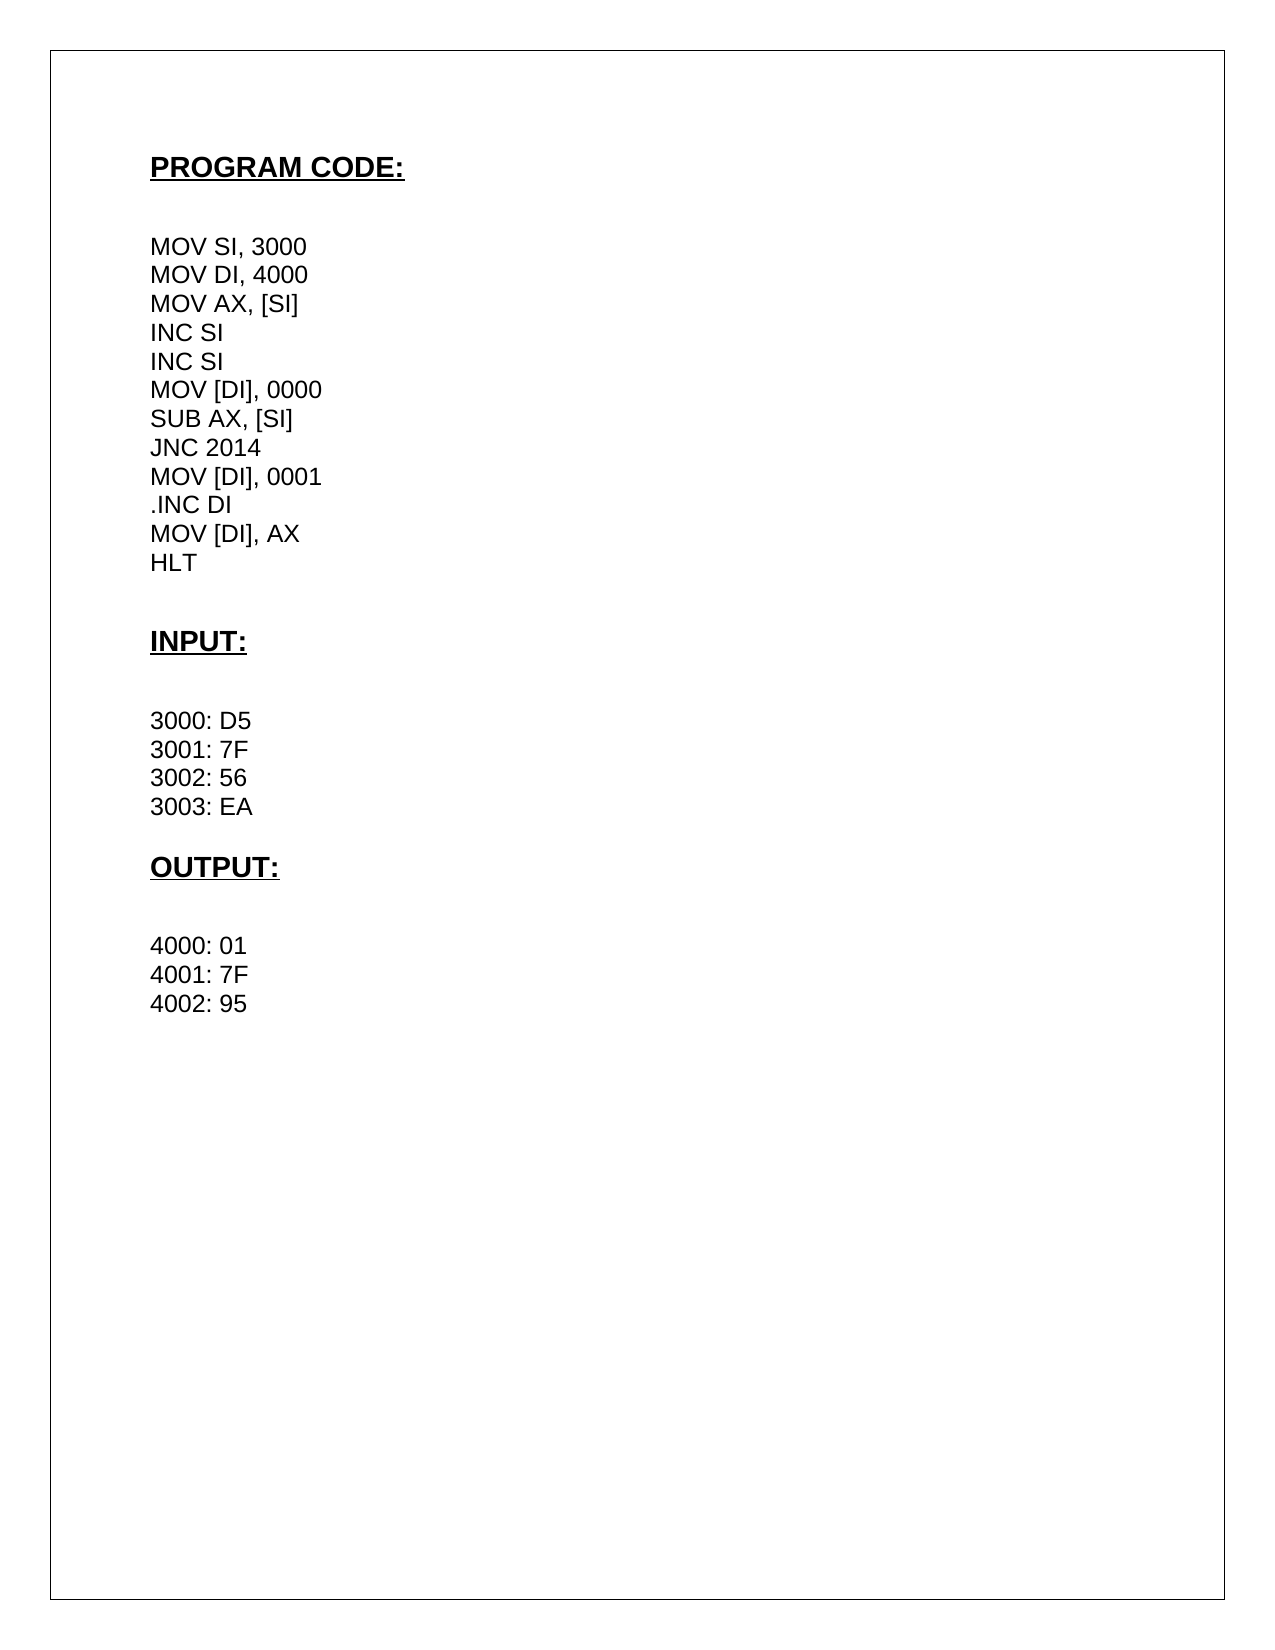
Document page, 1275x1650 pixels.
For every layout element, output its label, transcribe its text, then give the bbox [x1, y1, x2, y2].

text PROGRAM CODE: [150, 150, 1125, 183]
text 3001: 7F [150, 734, 1125, 763]
text MOV [DI], AX [150, 519, 1125, 548]
text 4002: 95 [150, 989, 1125, 1017]
text .INC DI [150, 490, 1125, 519]
text MOV DI, 4000 [150, 260, 1125, 289]
text SUB AX, [SI] [150, 404, 1125, 433]
text HLT [150, 548, 1125, 577]
text MOV SI, 3000 [150, 232, 1125, 260]
text 3002: 56 [150, 763, 1125, 792]
text 4000: 01 [150, 931, 1125, 960]
text JNC 2014 [150, 433, 1125, 462]
text INC SI [150, 318, 1125, 347]
text MOV [DI], 0001 [150, 462, 1125, 490]
text MOV [DI], 0000 [150, 375, 1125, 404]
text 4001: 7F [150, 960, 1125, 989]
text 3000: D5 [150, 706, 1125, 734]
text MOV AX, [SI] [150, 289, 1125, 318]
text INC SI [150, 347, 1125, 375]
text 3003: EA [150, 792, 1125, 821]
text INPUT: [150, 624, 1125, 658]
text OUTPUT: [150, 849, 1125, 883]
